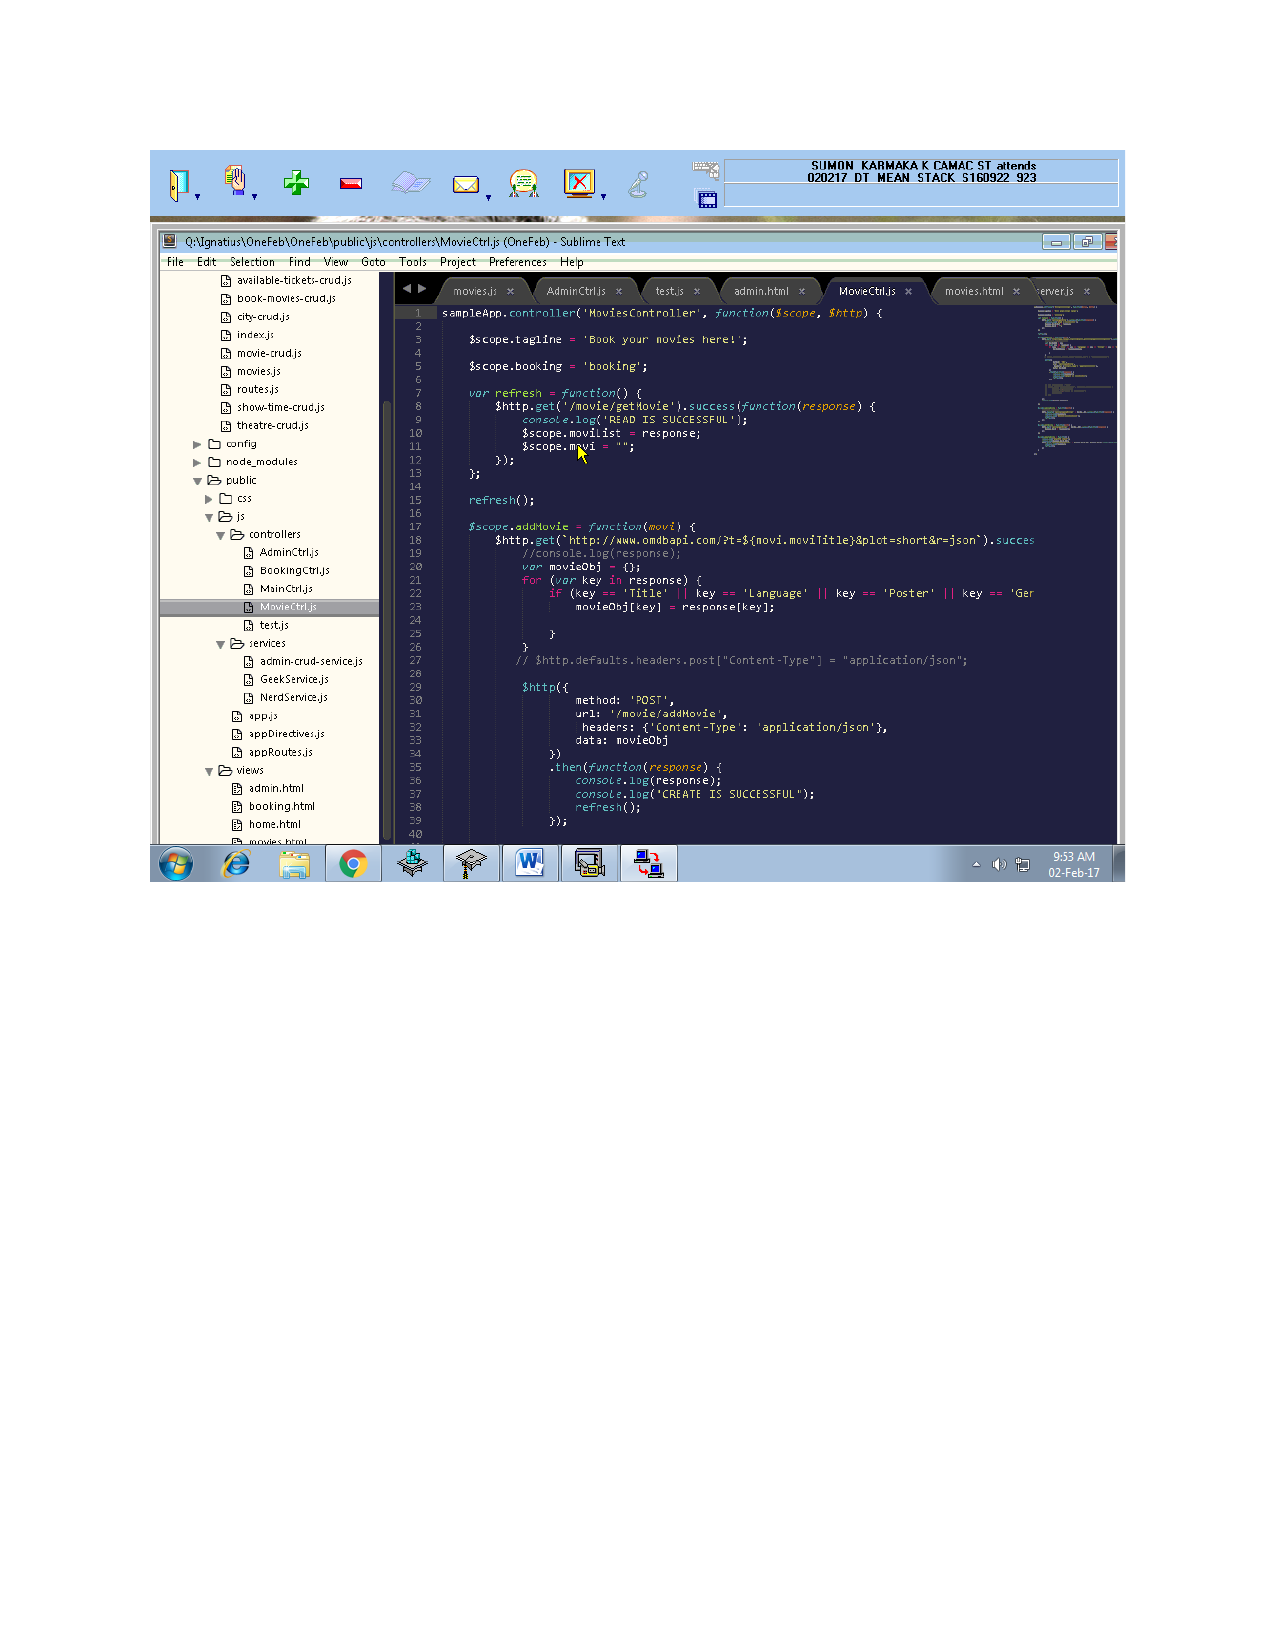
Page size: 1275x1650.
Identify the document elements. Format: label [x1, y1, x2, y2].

picture [150, 150, 1125, 882]
